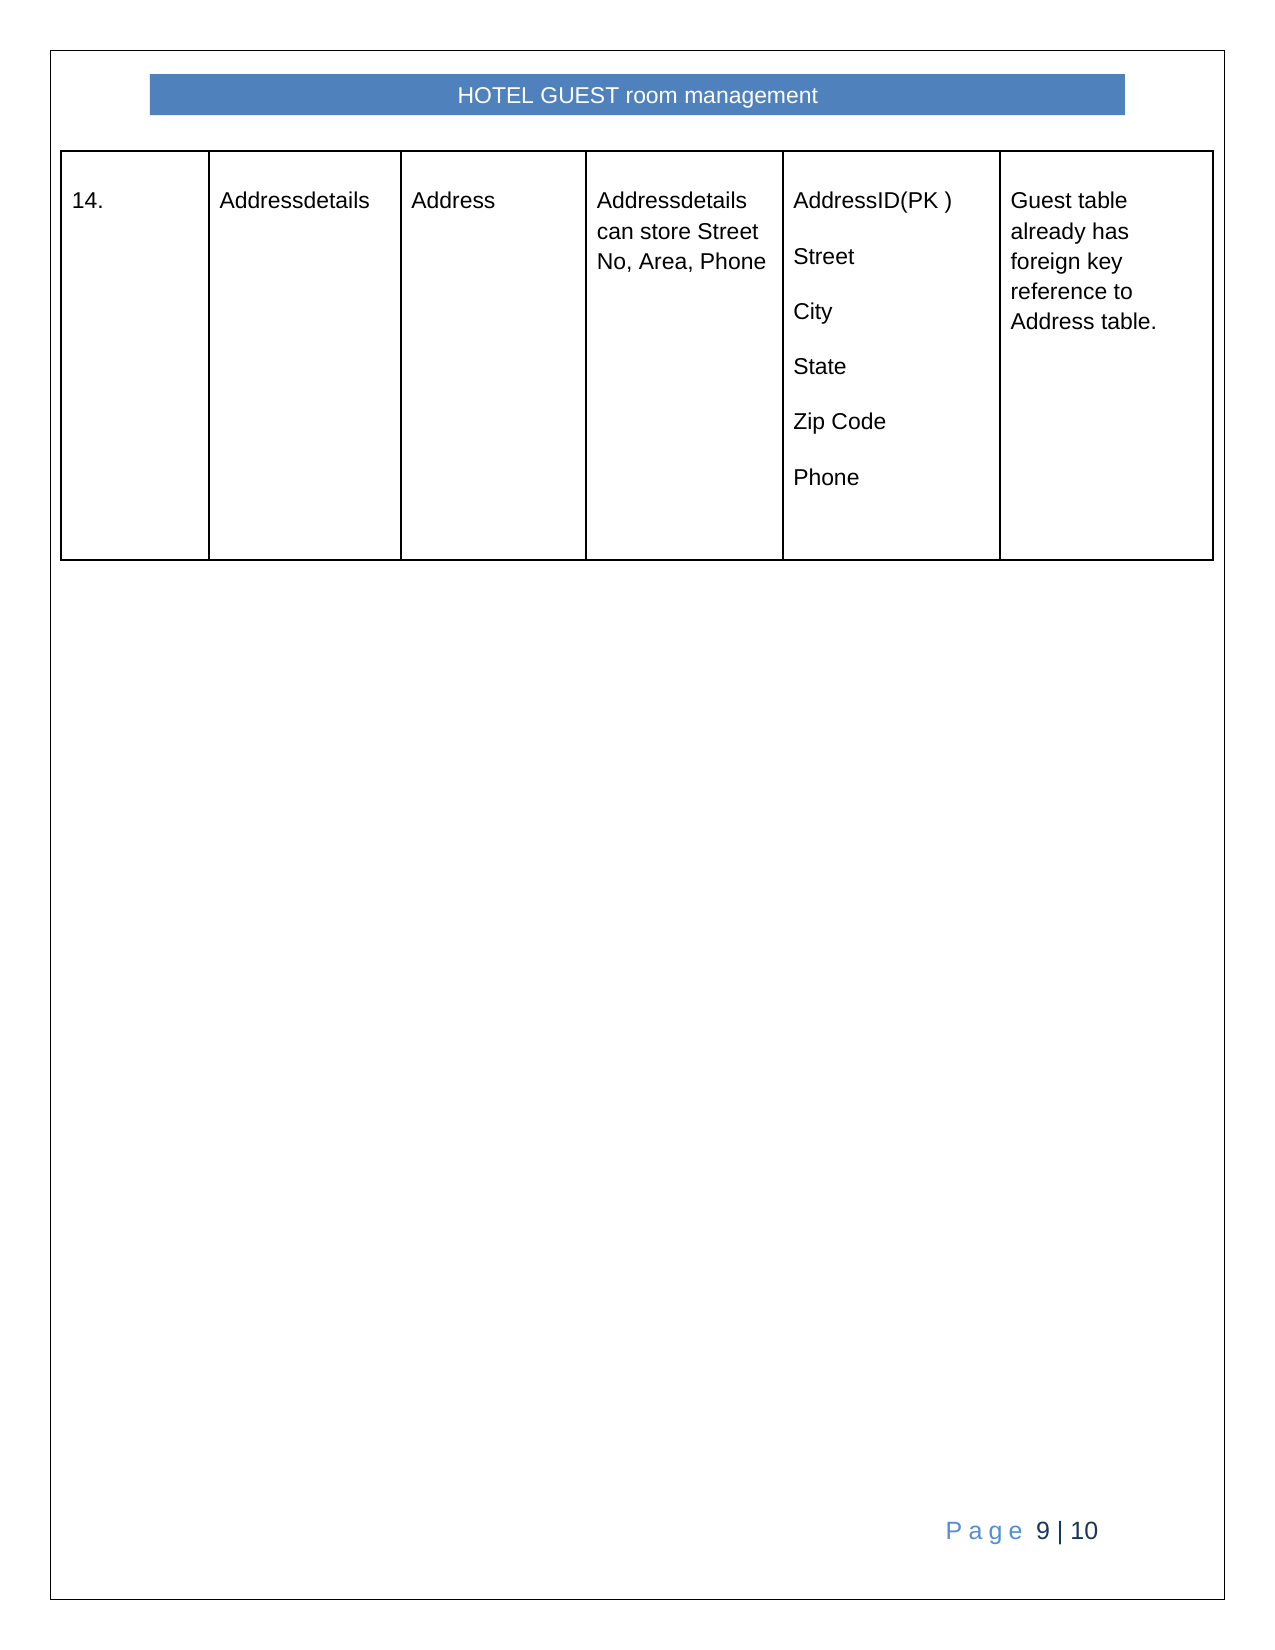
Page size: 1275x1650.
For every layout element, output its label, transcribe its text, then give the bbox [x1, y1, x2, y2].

table_cell 14. [62, 152, 208, 559]
table_cell Guest table already has foreign key reference to Address table. [1001, 152, 1212, 559]
table_cell AddressID(PK ) Street City State Zip Code Phone [784, 152, 999, 559]
table_cell Address [402, 152, 585, 559]
table_cell Addressdetails [210, 152, 400, 559]
table_cell Addressdetails can store Street No, Area, Phone [587, 152, 782, 559]
